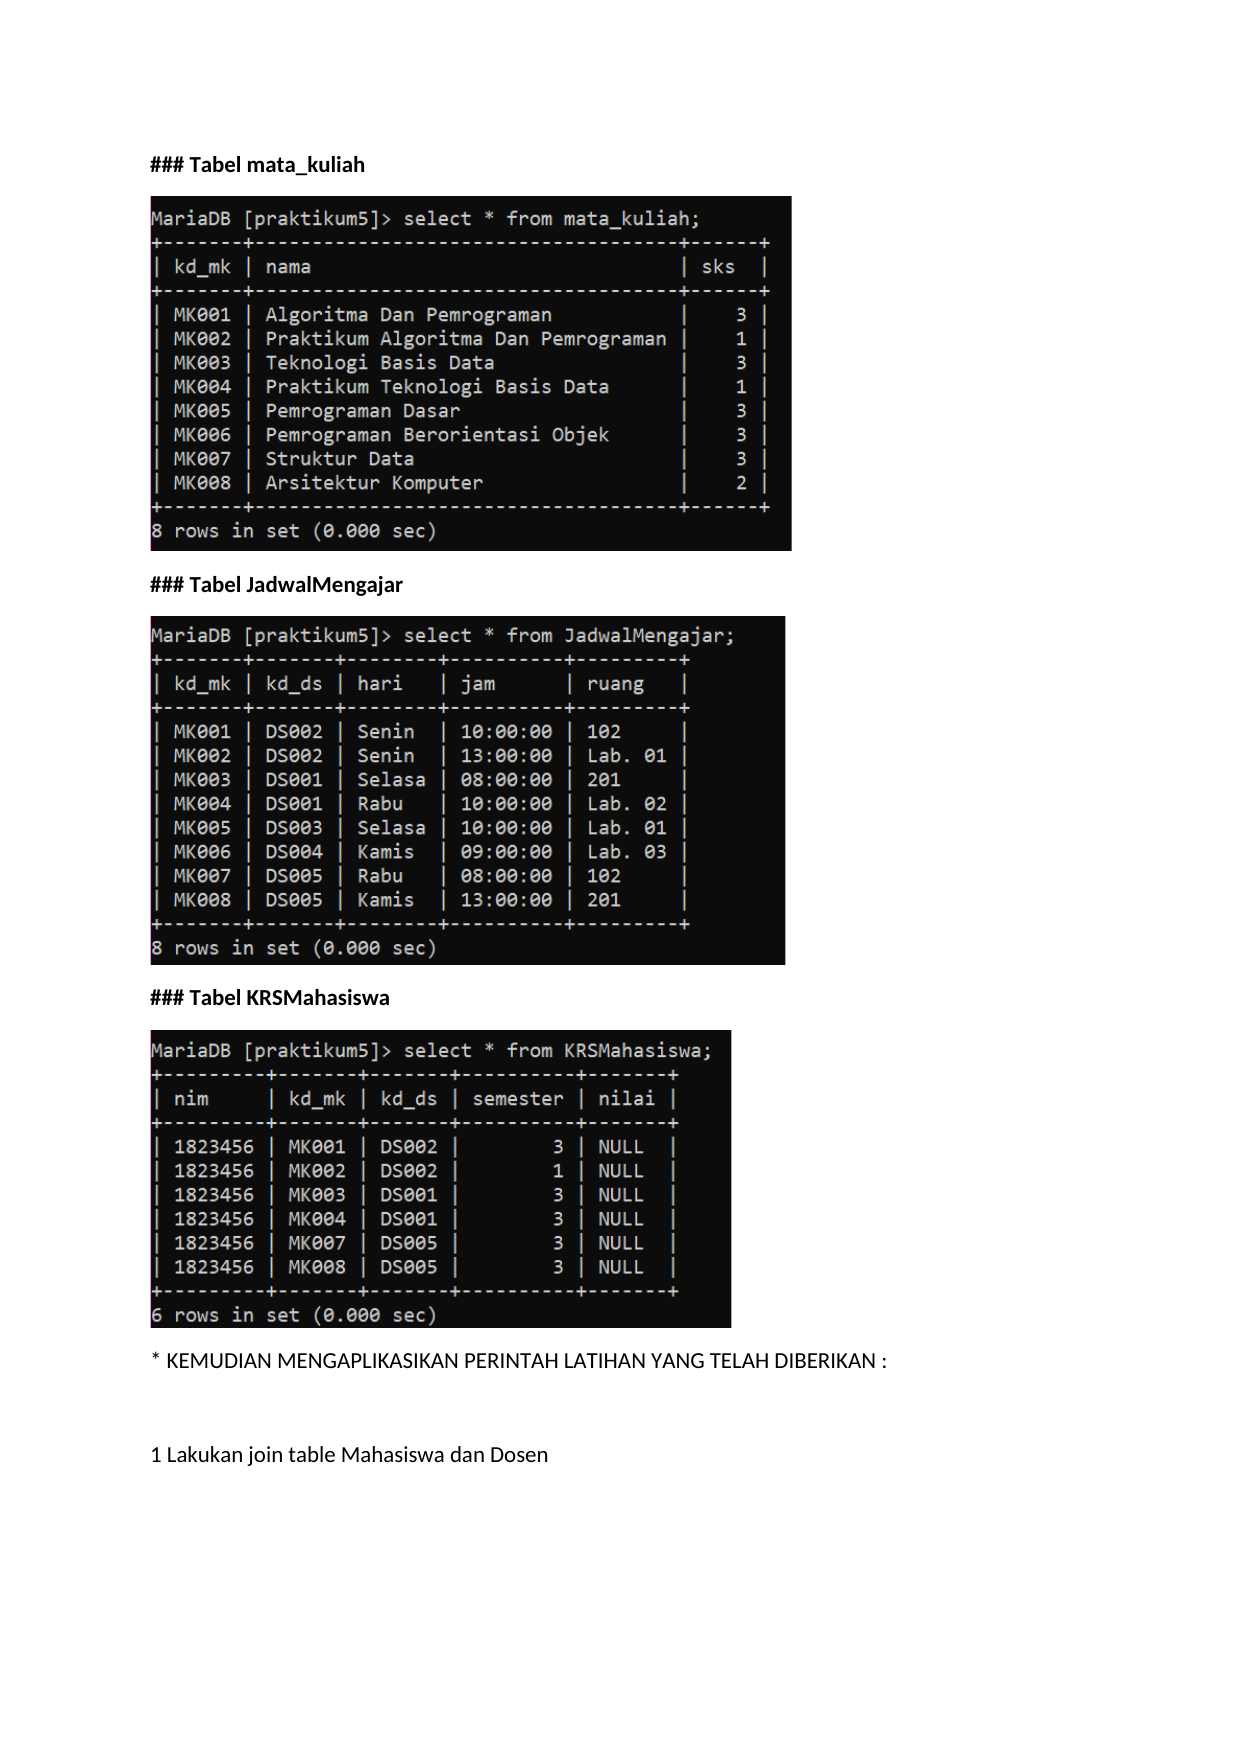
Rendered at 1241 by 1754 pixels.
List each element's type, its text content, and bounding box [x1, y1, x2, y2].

picture [150, 196, 792, 551]
picture [150, 1030, 732, 1328]
text ### Tabel mata_kuliah [150, 150, 1090, 178]
text ### Tabel KRSMahasiswa [150, 983, 1090, 1012]
text ### Tabel JadwalMengajar [150, 570, 1090, 598]
picture [150, 616, 786, 965]
text 1 Lakukan join table Mahasiswa dan Dosen [150, 1440, 1090, 1468]
text * KEMUDIAN MENGAPLIKASIKAN PERINTAH LATIHAN YANG TELAH DIBERIKAN : [150, 1346, 1090, 1374]
